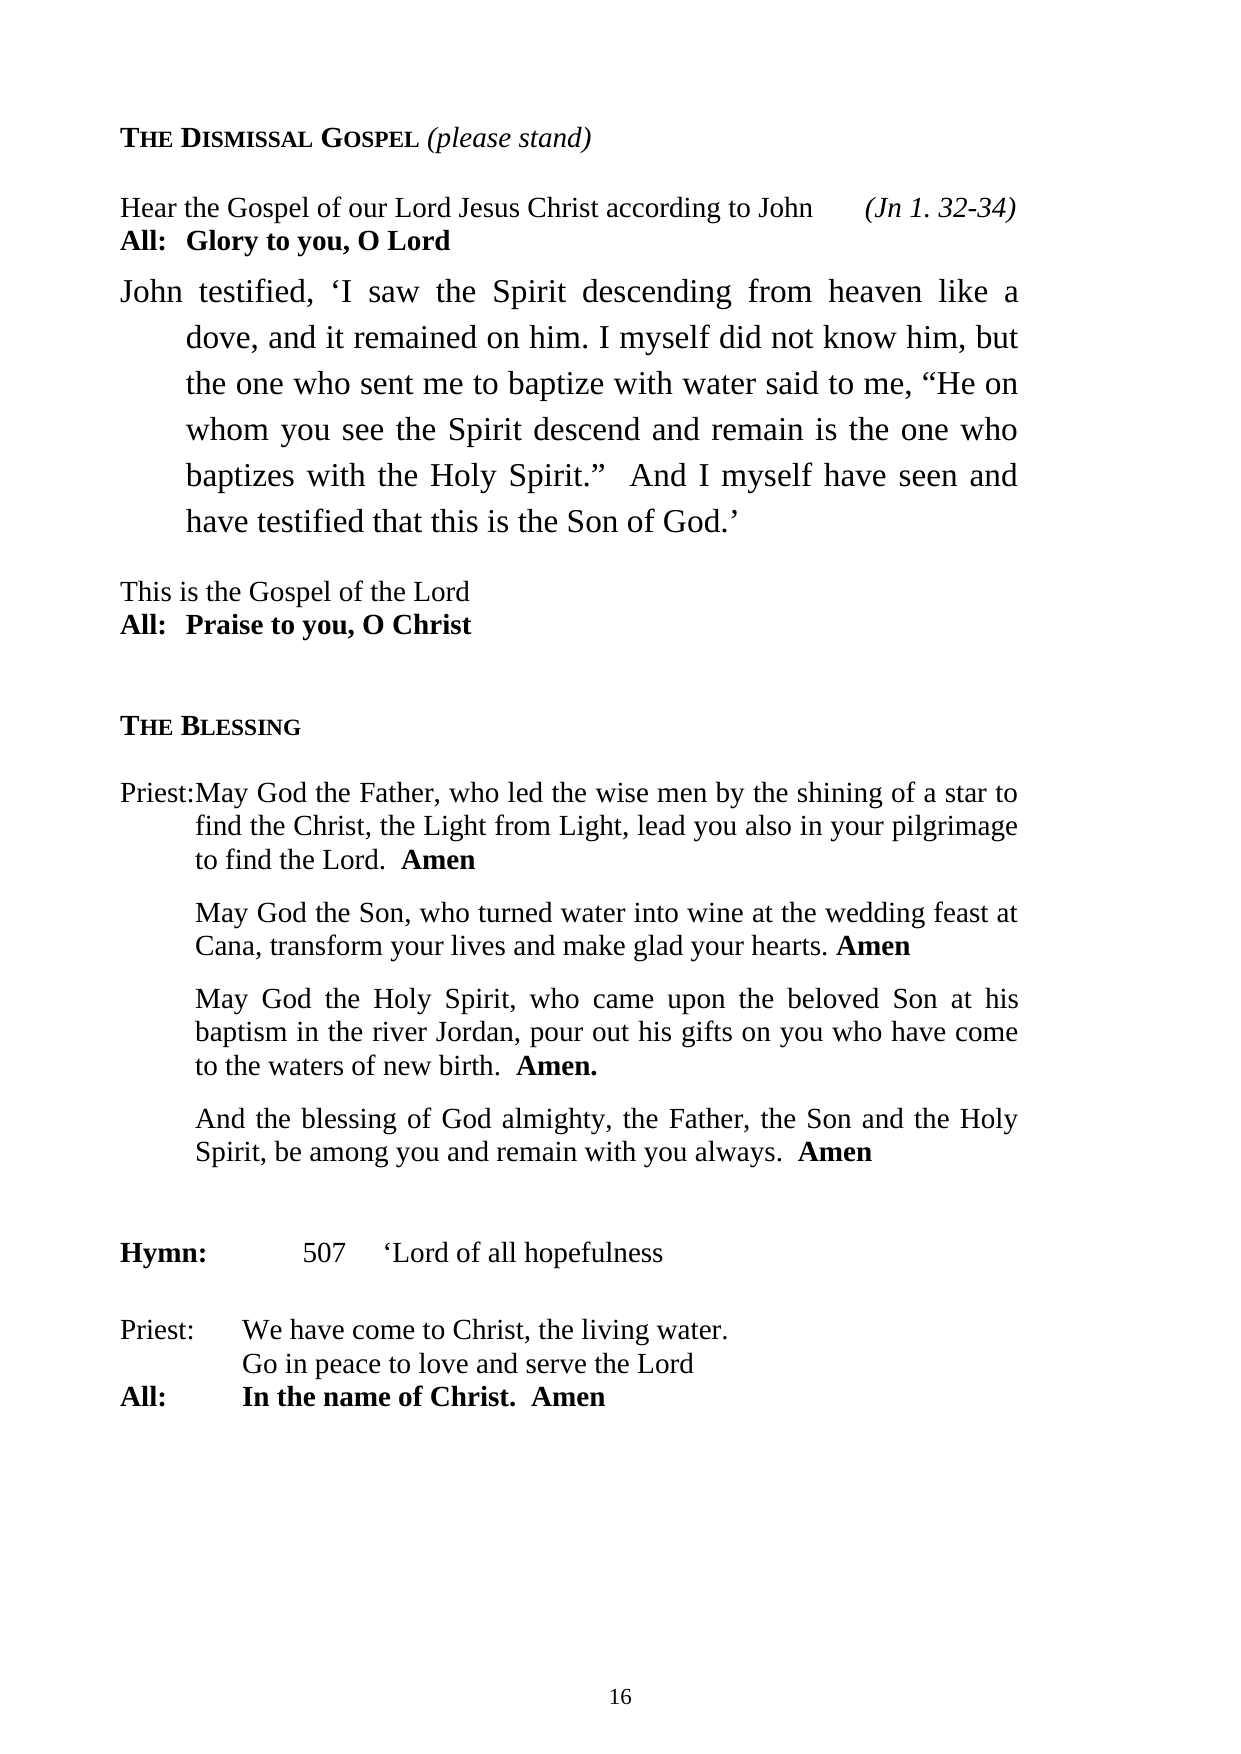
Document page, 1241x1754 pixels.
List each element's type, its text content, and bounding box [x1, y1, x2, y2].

text Hymn: 507 ‘Lord of all hopefulness [120, 1235, 1020, 1268]
text The Dismissal Gospel (please stand) [120, 120, 1020, 153]
text All: Praise to you, O Christ [120, 607, 1020, 641]
text The Blessing [120, 708, 1020, 741]
text And the blessing of God almighty, the Father, the Son and the Holy Spirit, be among you and remain with you always. Amen [120, 1101, 1020, 1168]
text All: Glory to you, O Lord [120, 223, 1020, 257]
text Priest: We have come to Christ, the living water. [120, 1312, 1020, 1346]
text Go in peace to love and serve the Lord [120, 1346, 1020, 1379]
text Priest: May God the Father, who led the wise men by the shining of a star to find the Christ, the Light from Light, lead you also in your pilgrimage to find the Lord. Amen [120, 775, 1020, 876]
text Hear the Gospel of our Lord Jesus Christ according to John (Jn 1. 32-34) [120, 190, 1020, 223]
text John testified, ‘I saw the Spirit descending from heaven like a dove, and it remained on him. I myself did not know him, but the one who sent me to baptize with water said to me, “He on whom you see the Spirit descend and remain is the one who baptizes with the Holy Spirit.” And I myself have seen and have testified that this is the Son of God.’ [120, 272, 1020, 540]
text All: In the name of Christ. Amen [120, 1379, 1020, 1413]
text This is the Gospel of the Lord [120, 574, 1020, 607]
text May God the Holy Spirit, who came upon the beloved Son at his baptism in the river Jordan, pour out his gifts on you who have come to the waters of new birth. Amen. [120, 981, 1020, 1082]
text May God the Son, who turned water into wine at the wedding feast at Cana, transform your lives and make glad your hearts. Amen [120, 895, 1020, 962]
